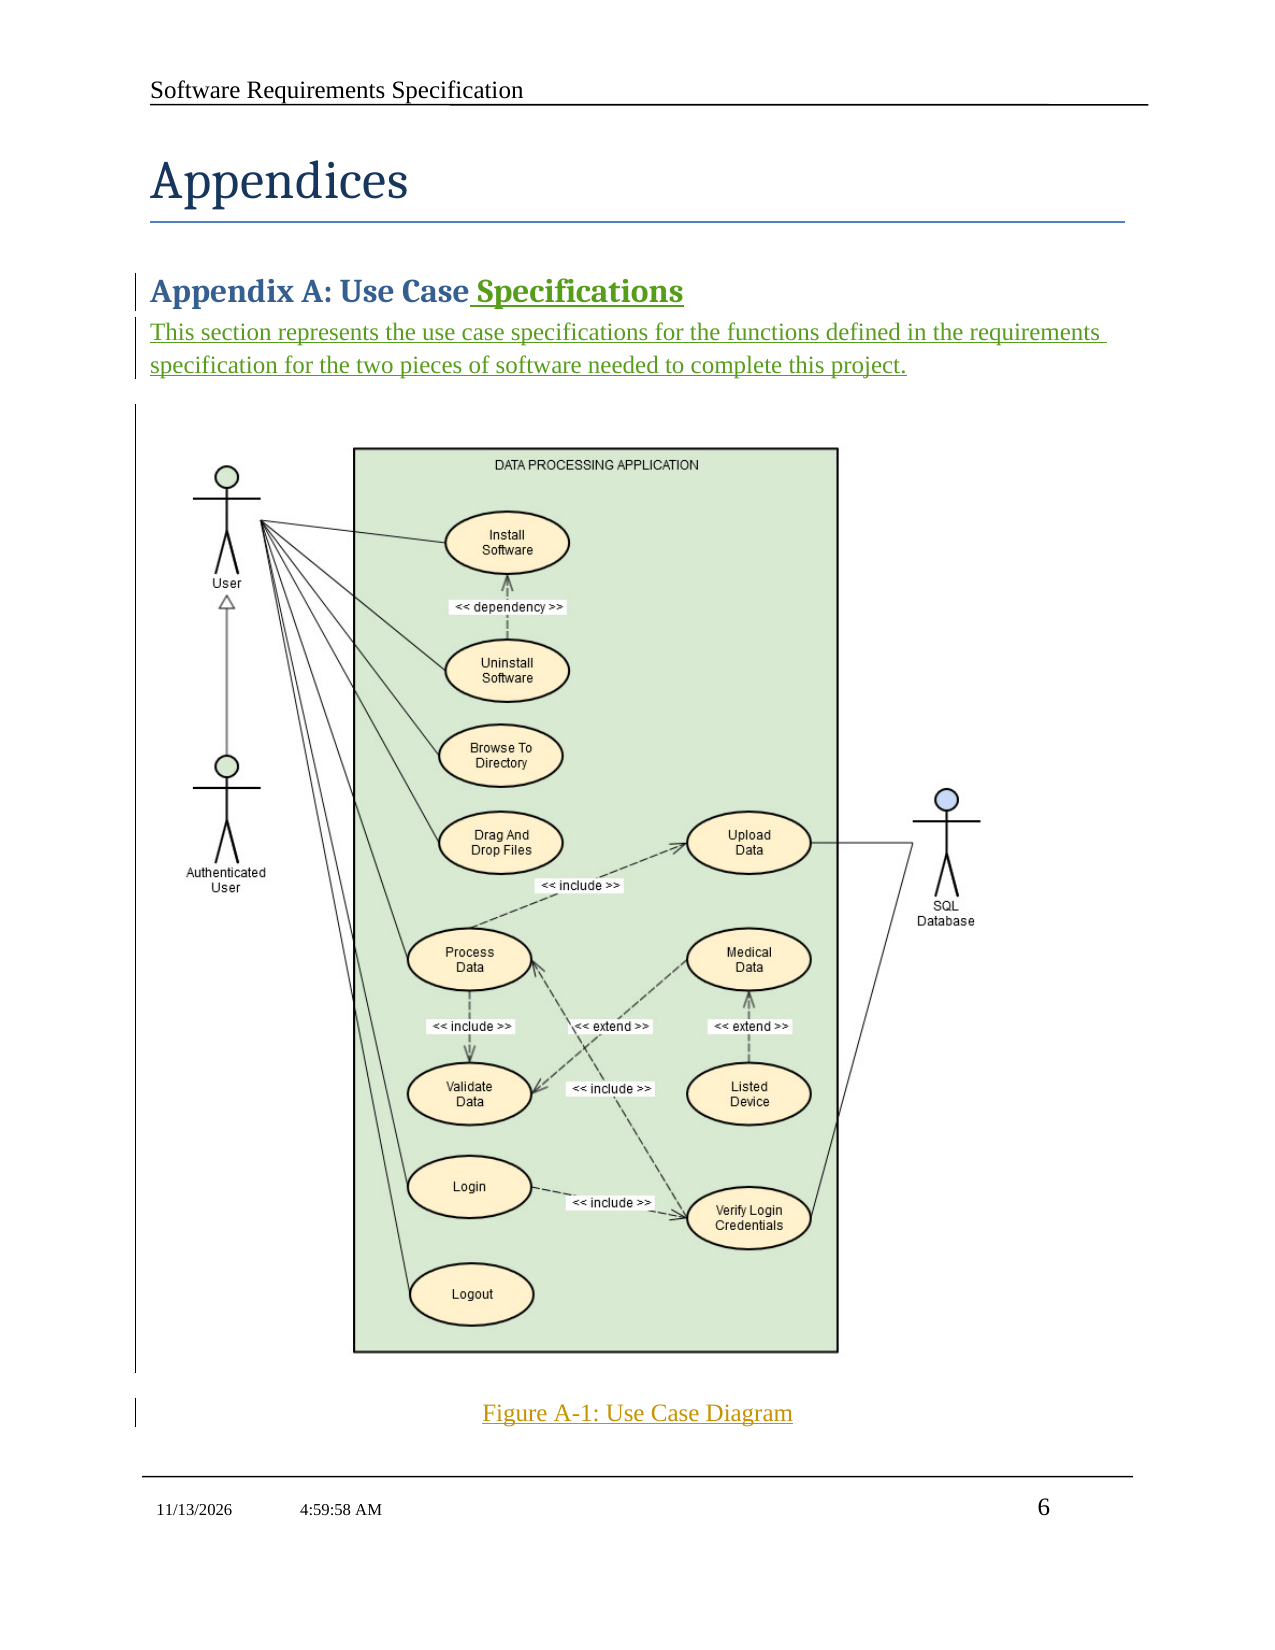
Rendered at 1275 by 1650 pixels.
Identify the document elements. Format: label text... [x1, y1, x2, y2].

picture [150, 403, 1002, 1373]
subtitle Appendix A: Use Case [150, 273, 1125, 311]
title Appendices [150, 150, 1125, 221]
